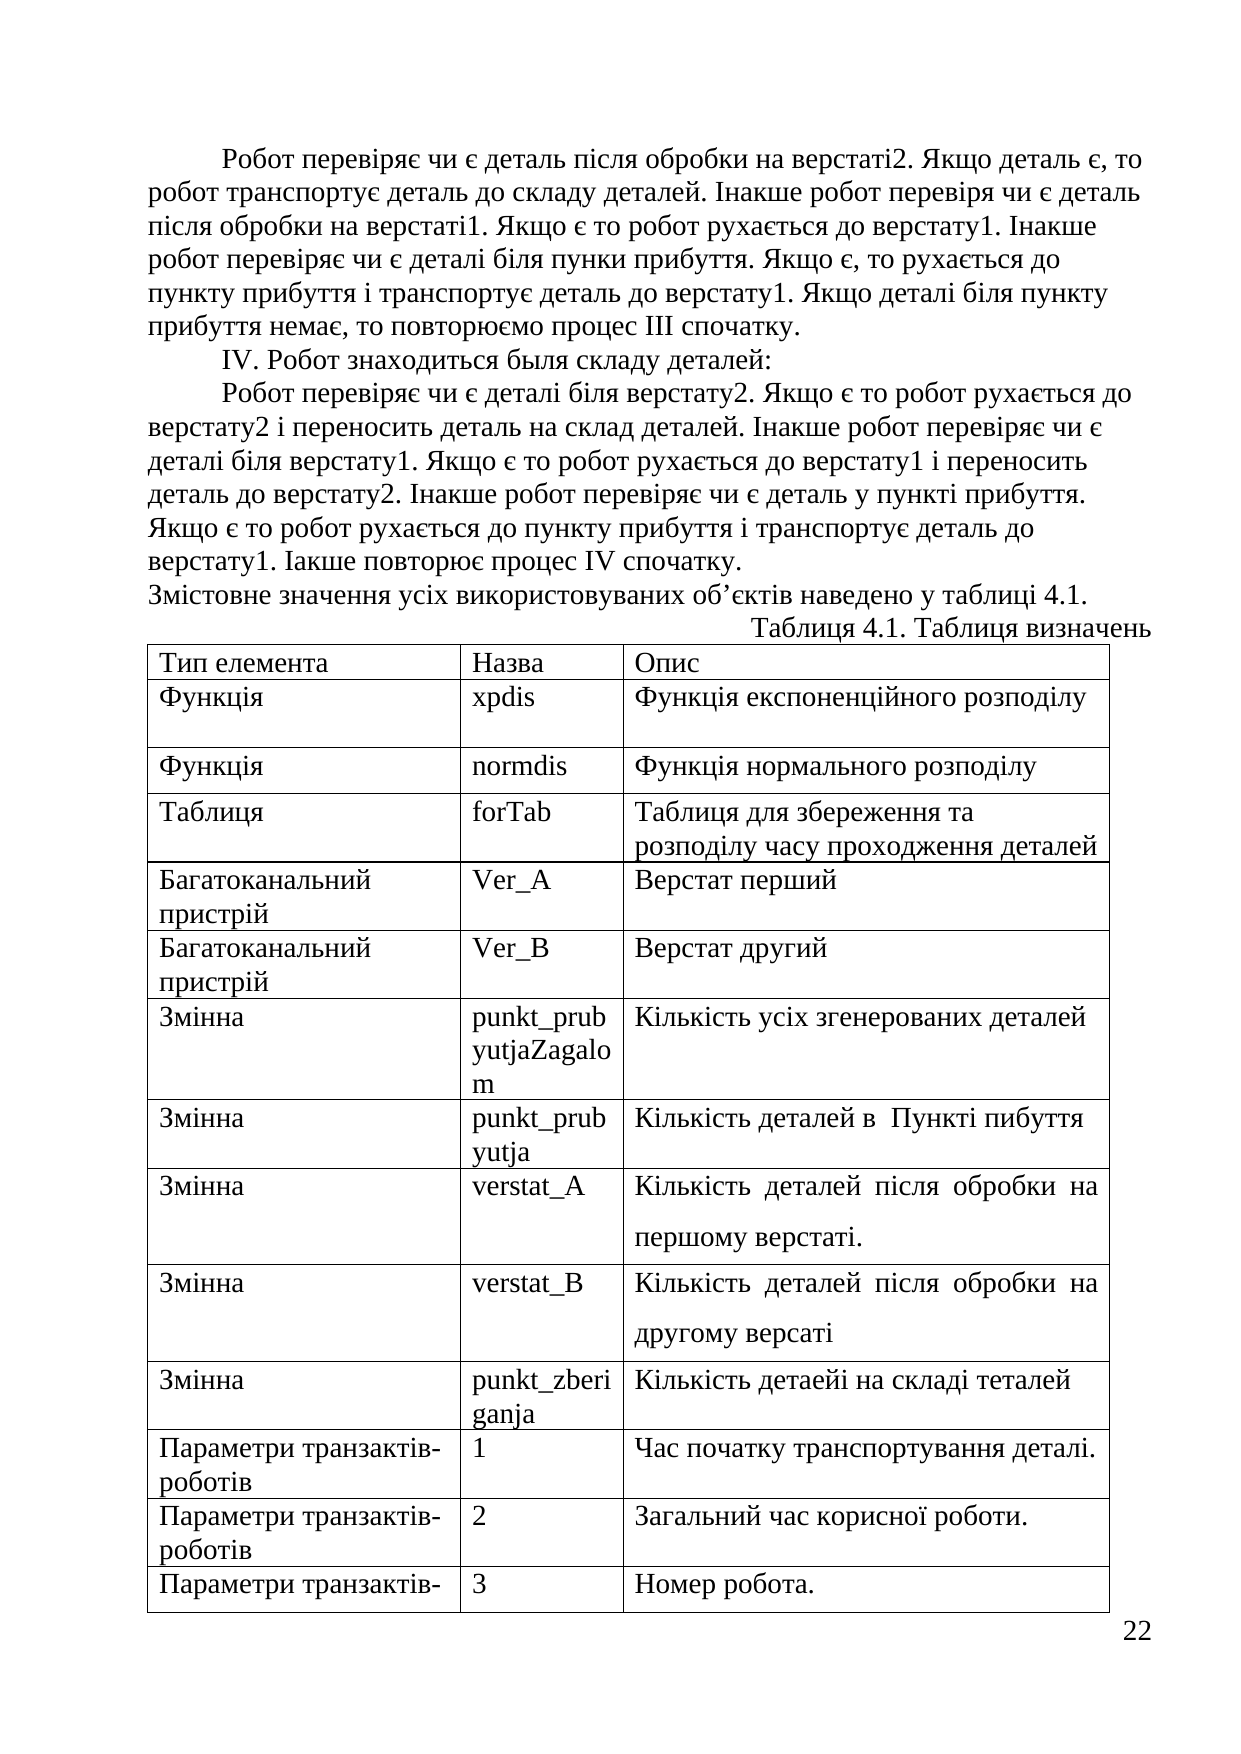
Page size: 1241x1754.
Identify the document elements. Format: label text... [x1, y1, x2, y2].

table_cell forTab [461, 794, 623, 861]
table_cell Змінна [148, 1362, 460, 1429]
table_cell punkt_zberiganja [461, 1362, 623, 1429]
table_cell Кількість детаейі на складі теталей [624, 1362, 1109, 1429]
table_cell Таблиця [148, 794, 460, 861]
table_cell Функція нормального розподілу [624, 748, 1109, 793]
table_cell Ver_B [461, 931, 623, 998]
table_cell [148, 1567, 460, 1612]
table_cell Кількість усіх згенерованих деталей [624, 999, 1109, 1099]
table_cell Верстат перший [624, 863, 1109, 929]
table_cell 2 [461, 1499, 623, 1566]
table_cell punkt_prubyutja [461, 1100, 623, 1167]
table_cell Кількість деталей після обробки на першому верстаті. [624, 1169, 1109, 1264]
text ІV. Робот знаходиться быля складу деталей: [148, 342, 1152, 376]
table_cell Верстат другий [624, 931, 1109, 998]
table_cell Функція експоненційного розподілу [624, 680, 1109, 747]
text Змістовне значення усіх використовуваних об’єктів наведено у таблиці 4.1. [148, 577, 1152, 610]
table_cell verstat_B [461, 1265, 623, 1361]
table_cell Змінна [148, 999, 460, 1099]
table_cell punkt_prubyutjaZagalom [461, 999, 623, 1099]
table_cell xpdis [461, 680, 623, 747]
table_cell Параметри транзактів-роботів [148, 1430, 460, 1497]
table_header Назва [461, 645, 623, 678]
table_cell Кількість деталей після обробки на другому версаті [624, 1265, 1109, 1361]
table_cell 3 [461, 1567, 623, 1612]
table_cell Функція [148, 680, 460, 747]
table_cell Ver_A [461, 863, 623, 929]
table_cell 1 [461, 1430, 623, 1497]
table_header Тип елемента [148, 645, 460, 678]
table_cell Параметри транзактів-роботів [148, 1499, 460, 1566]
table_cell Багатоканальний пристрій [148, 931, 460, 998]
table_cell Змінна [148, 1100, 460, 1167]
table_cell Номер робота. [624, 1567, 1109, 1612]
table_cell Час початку транспортування деталі. [624, 1430, 1109, 1497]
table_cell Таблиця для збереження та розподілу часу проходження деталей [624, 794, 1109, 861]
text Таблиця 4.1. Таблиця визначень [148, 610, 1152, 644]
table_cell Загальний час корисної роботи. [624, 1499, 1109, 1566]
table_cell Функція [148, 748, 460, 793]
table_cell verstat_A [461, 1169, 623, 1264]
text Робот перевіряє чи є деталь після обробки на верстаті2. Якщо деталь є, то робот транспортує деталь до складу деталей. Інакше робот перевіря чи є деталь після обробки на верстаті1. Якщо є то робот рухається до верстату1. Інакше робот перевіряє чи є деталі біля пунки прибуття. Якщо є, то рухається до пункту прибуття і транспортує деталь до верстату1. Якщо деталі біля пункту прибуття немає, то повторюємо процес ІІІ спочатку. [148, 141, 1152, 342]
table_header Опис [624, 645, 1109, 678]
table_cell Кількість деталей в Пункті пибуття [624, 1100, 1109, 1167]
table_cell normdis [461, 748, 623, 793]
table_cell Змінна [148, 1169, 460, 1264]
text Робот перевіряє чи є деталі біля верстату2. Якщо є то робот рухається до верстату2 і переносить деталь на склад деталей. Інакше робот перевіряє чи є деталі біля верстату1. Якщо є то робот рухається до верстату1 і переносить деталь до верстату2. Інакше робот перевіряє чи є деталь у пункті прибуття. Якщо є то робот рухається до пункту прибуття і транспортує деталь до верстату1. Іакше повторює процес ІV спочатку. [148, 376, 1152, 577]
table_cell Багатоканальний пристрій [148, 863, 460, 929]
table_cell Змінна [148, 1265, 460, 1361]
